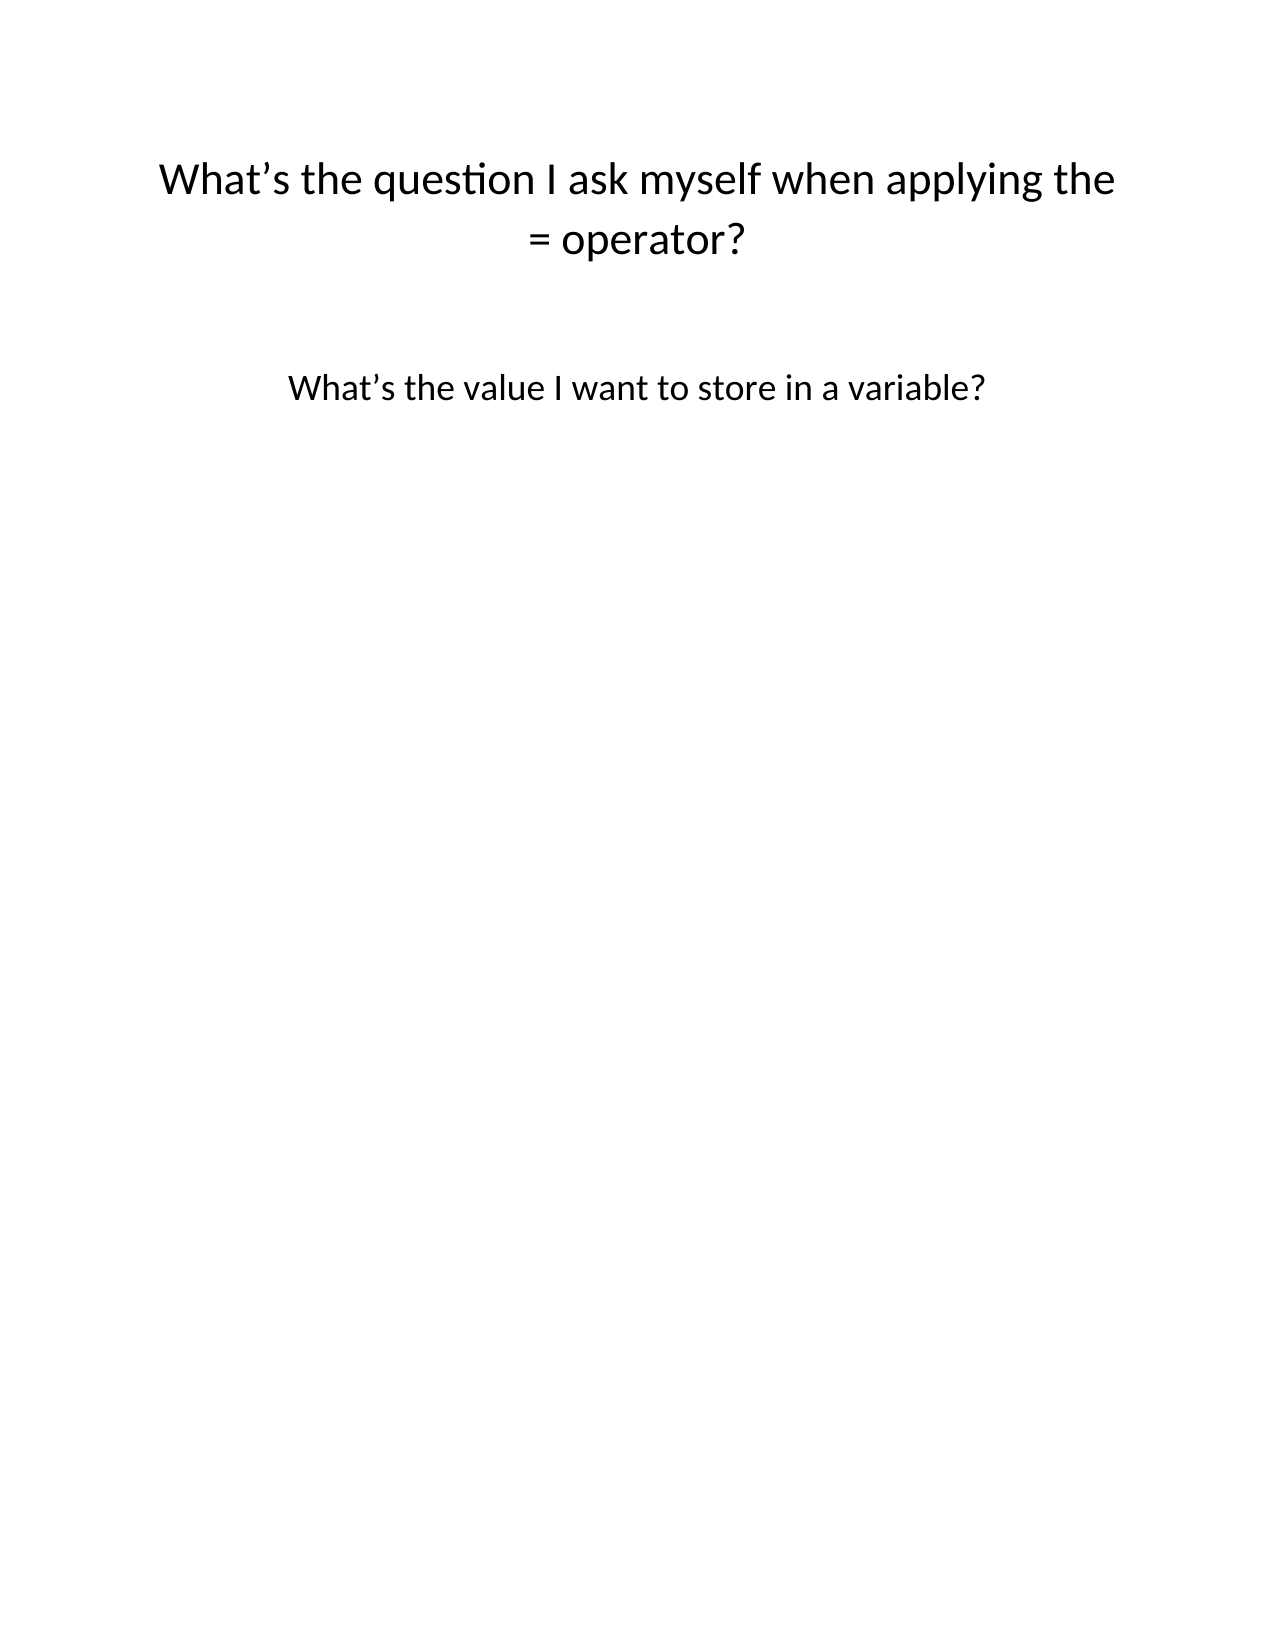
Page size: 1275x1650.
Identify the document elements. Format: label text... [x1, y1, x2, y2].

text What’s the question I ask myself when applying the = operator? [150, 150, 1125, 266]
text What’s the value I want to store in a variable? [150, 364, 1125, 410]
